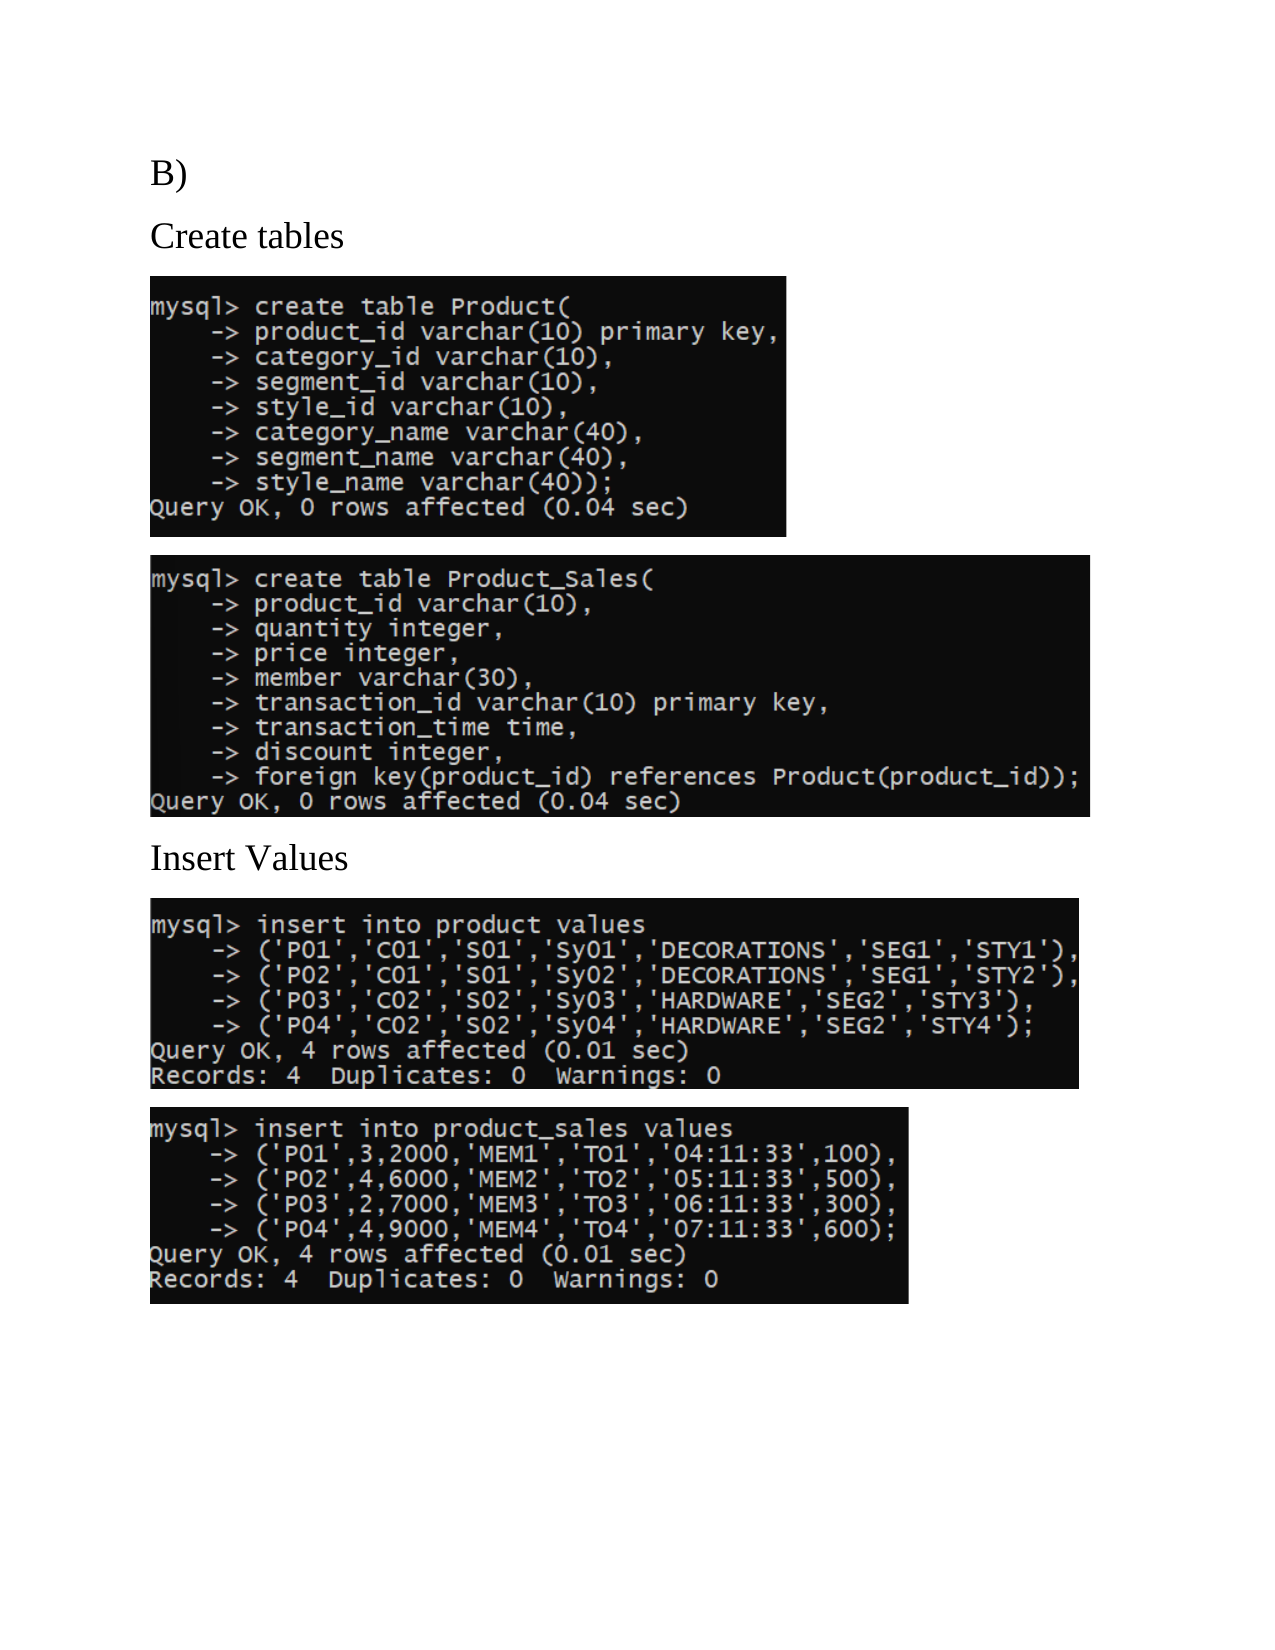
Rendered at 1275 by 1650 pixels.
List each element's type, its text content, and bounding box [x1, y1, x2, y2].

text Insert Values [150, 835, 1125, 878]
picture [150, 555, 1091, 817]
picture [150, 898, 1079, 1089]
text B) [150, 150, 1125, 193]
picture [150, 1107, 909, 1304]
picture [150, 276, 787, 537]
text Create tables [150, 213, 1125, 256]
